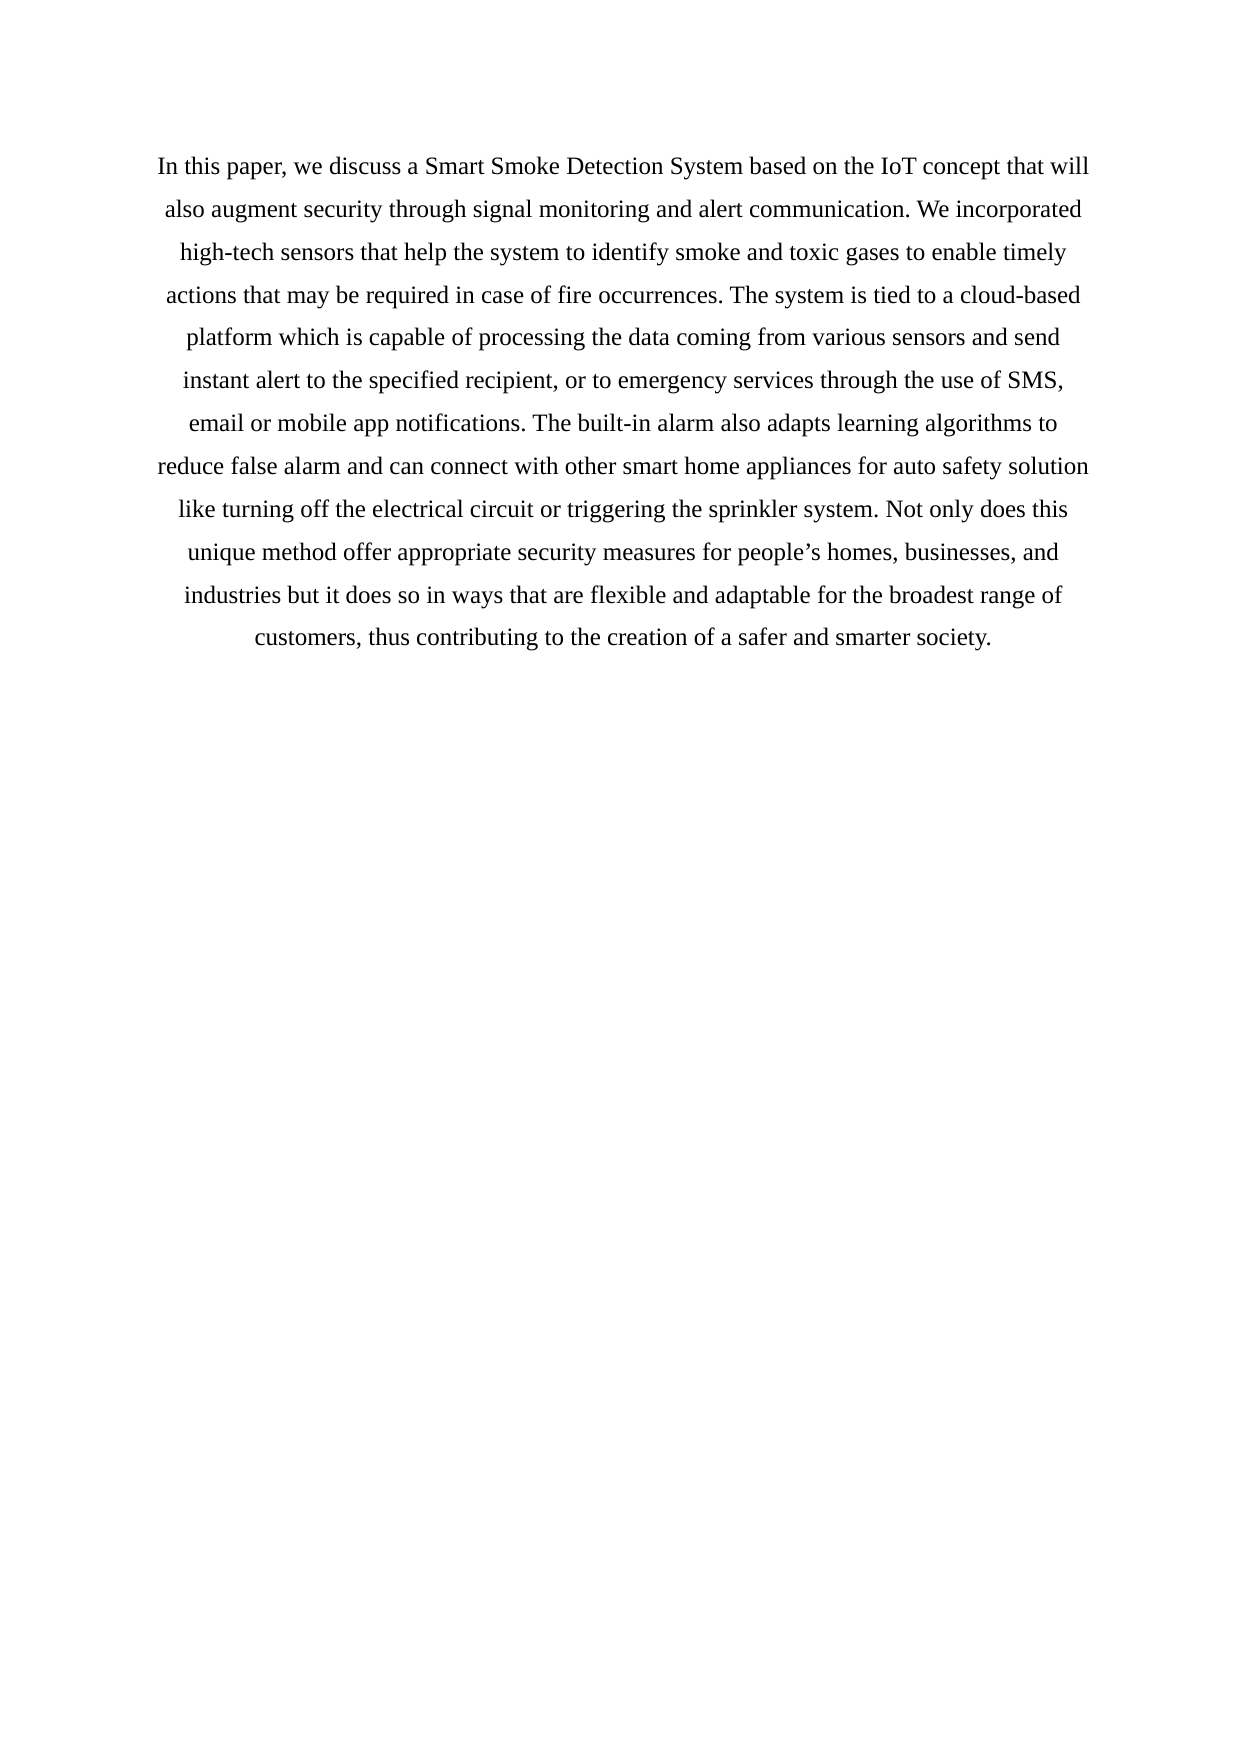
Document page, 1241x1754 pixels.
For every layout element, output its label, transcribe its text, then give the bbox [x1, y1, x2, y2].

text actions that may be required in case of fire occurrences. The system is tied to a cloud-based platform which is capable of processing the data coming from various sensors and send [153, 280, 1093, 351]
text instant alert to the specified recipient, or to emergency services through the use of SMS, email or mobile app notifications. The built-in alarm also adapts learning algorithms to reduce false alarm and can connect with other smart home appliances for auto safety solution like turning off the electrical circuit or triggering the sprinkler system. Not only does this unique method offer appropriate security measures for people’s homes, businesses, and industries but it does so in ways that are flexible and adaptable for the broadest range of customers, thus contributing to the creation of a safer and smarter society. [153, 366, 1093, 651]
text In this paper, we discuss a Smart Smoke Detection System based on the IoT concept that will also augment security through signal monitoring and alert communication. We incorporated high-tech sensors that help the system to identify smoke and toxic gases to enable timely [153, 151, 1093, 265]
